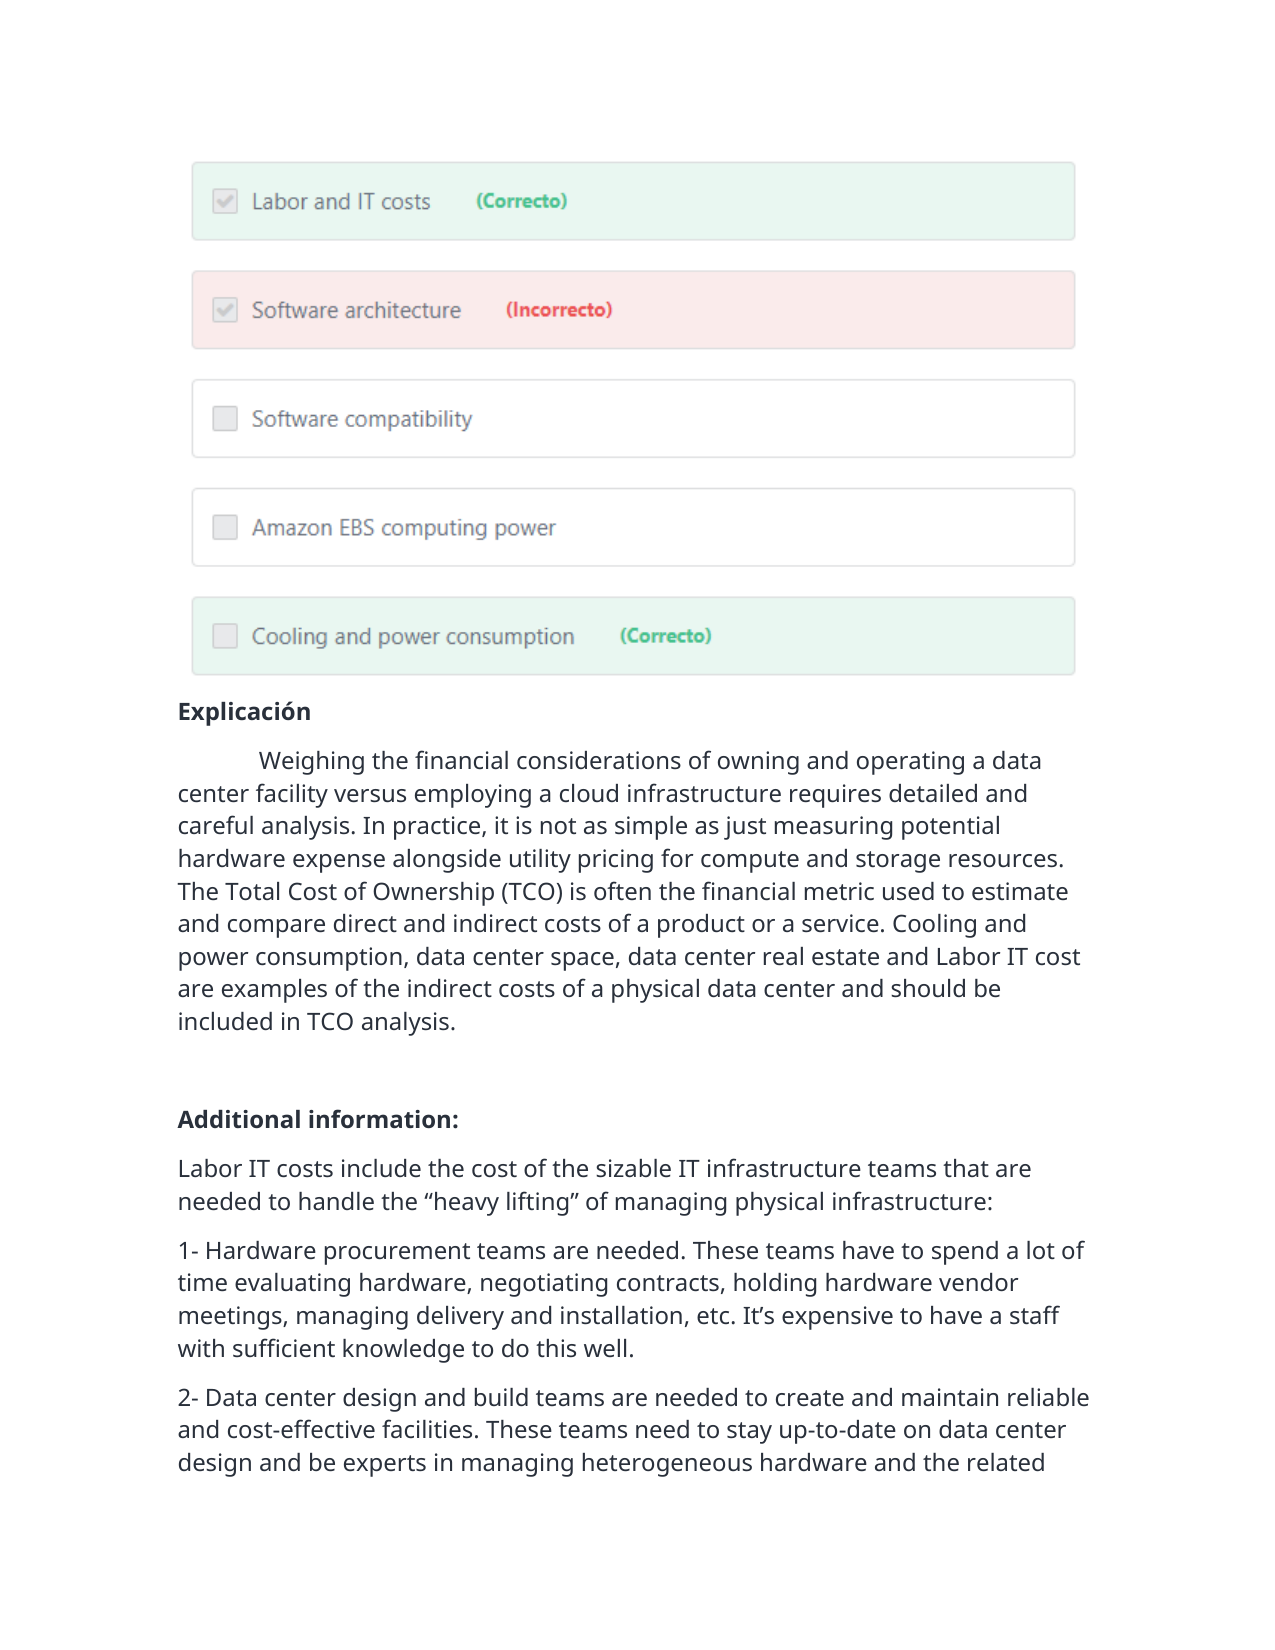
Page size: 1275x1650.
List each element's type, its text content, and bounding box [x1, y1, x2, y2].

text Labor IT costs include the cost of the sizable IT infrastructure teams that are needed to handle the “heavy lifting” of managing physical infrastructure: [177, 1152, 1098, 1217]
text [177, 1381, 1098, 1478]
text Additional information: [177, 1103, 1098, 1136]
text Weighing the financial considerations of owning and operating a data center facility versus employing a cloud infrastructure requires detailed and careful analysis. In practice, it is not as simple as just measuring potential hardware expense alongside utility pricing for compute and storage resources. The Total Cost of Ownership (TCO) is often the financial metric used to estimate and compare direct and indirect costs of a product or a service. Cooling and power consumption, data center space, data center real estate and Labor IT cost are examples of the indirect costs of a physical data center and should be included in TCO analysis. [177, 744, 1098, 1037]
subtitle Explicación [177, 695, 1098, 727]
picture [177, 147, 1098, 695]
text 1- Hardware procurement teams are needed. These teams have to spend a lot of time evaluating hardware, negotiating contracts, holding hardware vendor meetings, managing delivery and installation, etc. It’s expensive to have a staff with sufficient knowledge to do this well. [177, 1234, 1098, 1364]
